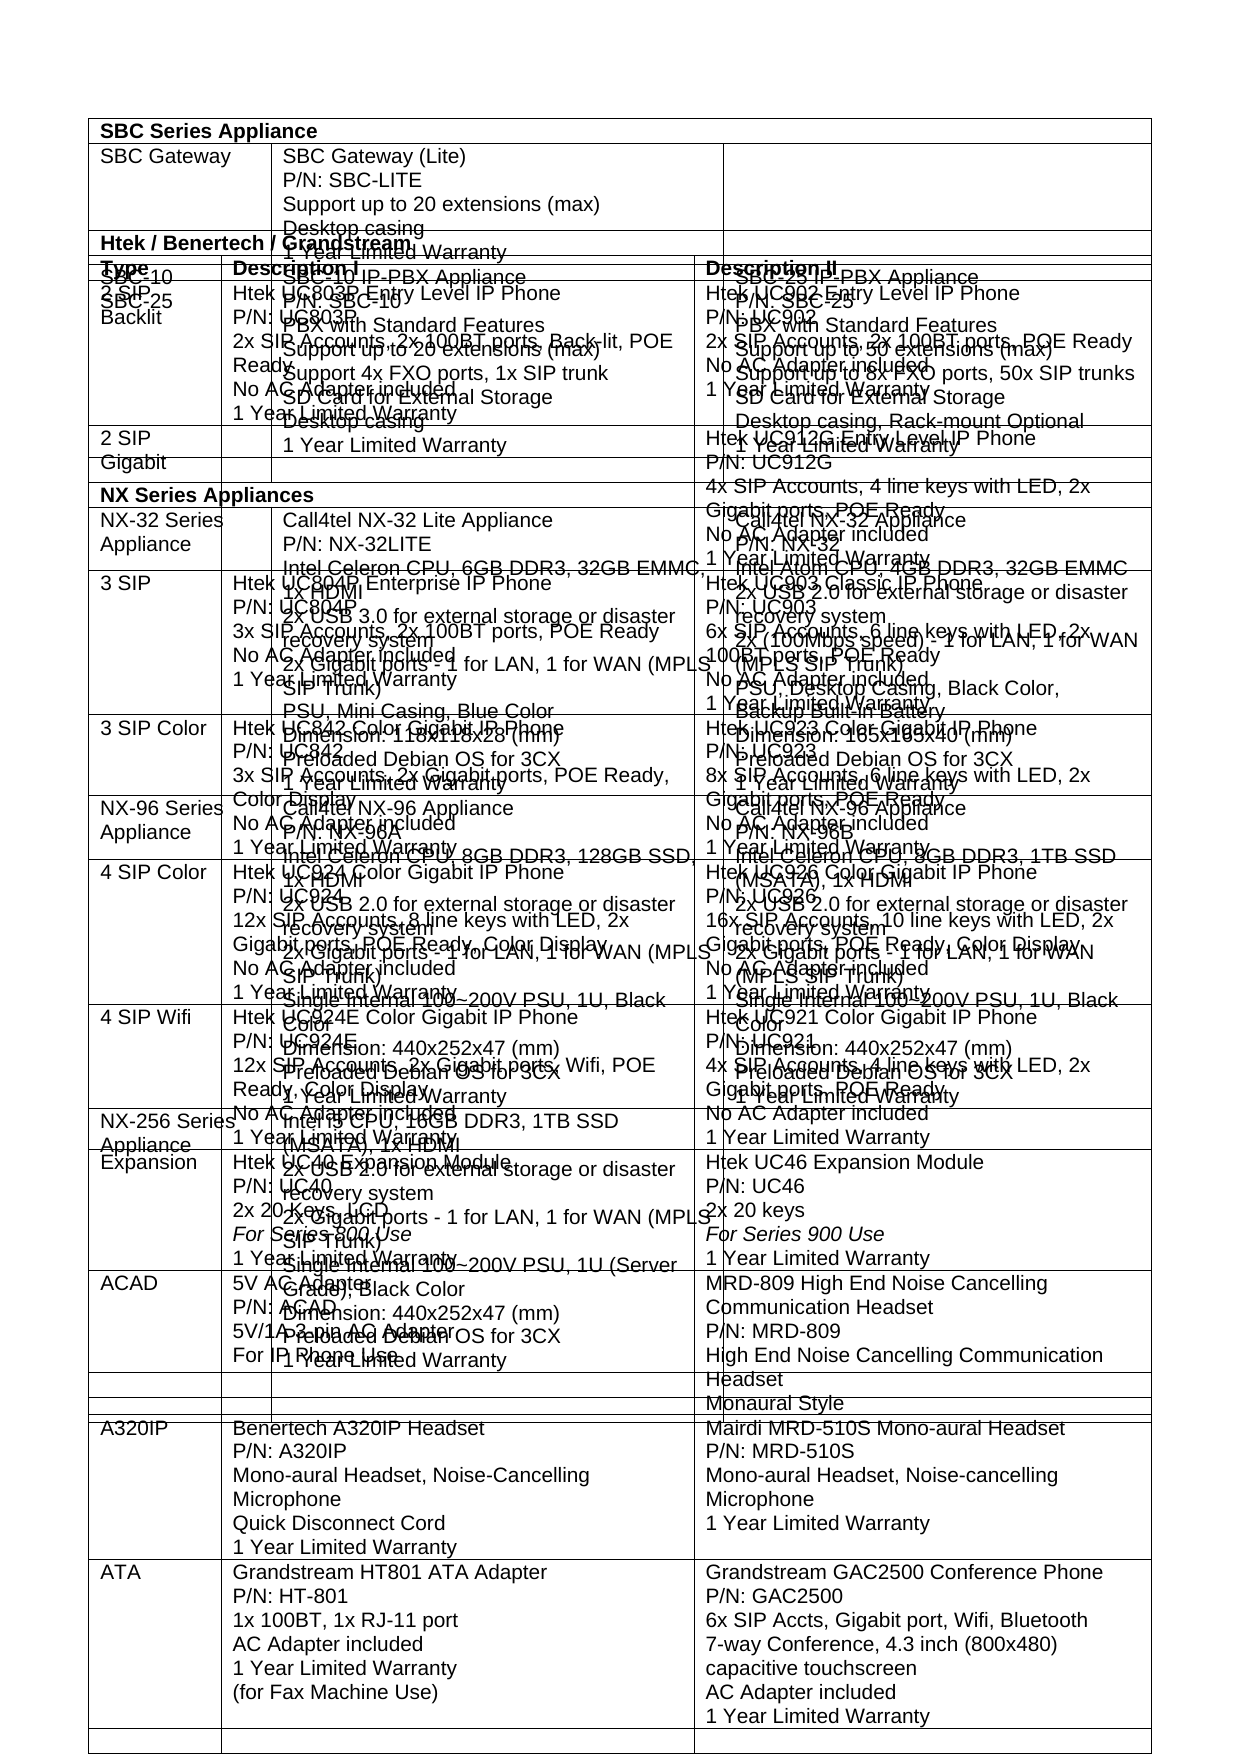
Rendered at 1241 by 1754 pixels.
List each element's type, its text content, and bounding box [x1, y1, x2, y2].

table_cell Grandstream HT801 ATA Adapter P/N: HT-801 1x 100BT, 1x RJ-11 port AC Adapter included 1 Year Limited Warranty (for Fax Machine Use) [222, 1560, 694, 1728]
table_cell Htek UC923 Color Gigabit IP Phone P/N: UC923 8x SIP Accounts, 6 line keys with LED, 2x Gigabit ports, POE Ready No AC Adapter included 1 Year Limited Warranty [695, 715, 1151, 859]
table_cell ACAD [89, 1271, 221, 1414]
table_cell Description II [695, 256, 1151, 280]
table_cell Grandstream GAC2500 Conference Phone P/N: GAC2500 6x SIP Accts, Gigabit port, Wifi, Bluetooth 7-way Conference, 4.3 inch (800x480) capacitive touchscreen AC Adapter included 1 Year Limited Warranty [695, 1560, 1151, 1728]
table_cell 4 SIP Wifi [89, 1005, 221, 1149]
table_cell Htek UC46 Expansion Module P/N: UC46 2x 20 keys For Series 900 Use 1 Year Limited Warranty [695, 1150, 1151, 1269]
table_cell 5V AC Adapter P/N: ACAD 5V/1A 3-pin AC Adapter For IP Phone Use [222, 1271, 694, 1414]
table_cell 4 SIP Color [89, 860, 221, 1004]
table_cell Htek UC902 Entry Level IP Phone P/N: UC902 2x SIP Accounts, 2x 100BT ports, POE Ready No AC Adapter included 1 Year Limited Warranty [695, 281, 1151, 425]
table_cell 2 SIP Gigabit [89, 426, 221, 569]
table_cell 3 SIP Color [89, 715, 221, 859]
table_cell Description I [222, 256, 694, 280]
table_cell Expansion [89, 1150, 221, 1269]
table_cell Mairdi MRD-510S Mono-aural Headset P/N: MRD-510S Mono-aural Headset, Noise-cancelling Microphone 1 Year Limited Warranty [695, 1415, 1151, 1559]
table_cell SBC Gateway [89, 144, 271, 230]
table_cell Htek UC842 Color Gigabit IP Phone P/N: UC842 3x SIP Accounts, 2x Gigabit ports, POE Ready, Color Display No AC Adapter included 1 Year Limited Warranty [222, 715, 694, 859]
table_cell Htek UC912G Entry Level IP Phone P/N: UC912G 4x SIP Accounts, 4 line keys with LED, 2x Gigabit ports, POE Ready No AC Adapter included 1 Year Limited Warranty [695, 426, 1151, 569]
table_cell Htek UC926 Color Gigabit IP Phone P/N: UC926 16x SIP Accounts, 10 line keys with LED, 2x Gigabit ports, POE Ready, Color Display No AC Adapter included 1 Year Limited Warranty [695, 860, 1151, 1004]
table_cell 2 SIP Backlit [89, 281, 221, 425]
table_cell A320IP [89, 1415, 221, 1559]
table_cell ATA [89, 1560, 221, 1728]
table_cell Htek UC903 Classic IP Phone P/N: UC903 6x SIP Accounts, 6 line keys with LED, 2x 100BT ports, POE Ready No AC Adapter included 1 Year Limited Warranty [695, 571, 1151, 714]
table_cell [695, 1729, 1151, 1753]
table_cell Htek UC924E Color Gigabit IP Phone P/N: UC924E 12x SIP Accounts, 2x Gigabit ports, Wifi, POE Ready, Color Display No AC Adapter included 1 Year Limited Warranty [222, 1005, 694, 1149]
table_cell [89, 1729, 221, 1753]
table_cell Htek UC803P Entry Level IP Phone P/N: UC803P 2x SIP Accounts, 2x 100BT ports, Back-lit, POE Ready No AC Adapter included 1 Year Limited Warranty [222, 281, 694, 425]
table_cell Htek UC924 Color Gigabit IP Phone P/N: UC924 12x SIP Accounts, 8 line keys with LED, 2x Gigabit ports, POE Ready, Color Display No AC Adapter included 1 Year Limited Warranty [222, 860, 694, 1004]
table_cell [724, 144, 1151, 230]
table_cell MRD-809 High End Noise Cancelling Communication Headset P/N: MRD-809 High End Noise Cancelling Communication Headset Monaural Style [695, 1271, 1151, 1414]
table_cell Type [89, 256, 221, 280]
table_cell SBC Gateway (Lite) P/N: SBC-LITE Support up to 20 extensions (max) Desktop casing 1 Year Limited Warranty [272, 144, 723, 230]
table_cell [222, 1729, 694, 1753]
table_cell 3 SIP [89, 571, 221, 714]
table_cell Benertech A320IP Headset P/N: A320IP Mono-aural Headset, Noise-Cancelling Microphone Quick Disconnect Cord 1 Year Limited Warranty [222, 1415, 694, 1559]
table_cell [222, 426, 694, 569]
table_header Htek / Benertech / Grandstream [89, 231, 1151, 255]
table_header SBC Series Appliance [89, 119, 1151, 143]
table_cell Htek UC40 Expansion Module P/N: UC40 2x 20 Keys, LCD For Series 800 Use 1 Year Limited Warranty [222, 1150, 694, 1269]
table_cell Htek UC804P Enterprise IP Phone P/N: UC804P 3x SIP Accounts, 2x 100BT ports, POE Ready No AC Adapter included 1 Year Limited Warranty [222, 571, 694, 714]
table_cell Htek UC921 Color Gigabit IP Phone P/N: UC921 4x SIP Accounts, 4 line keys with LED, 2x Gigabit ports, POE Ready No AC Adapter included 1 Year Limited Warranty [695, 1005, 1151, 1149]
